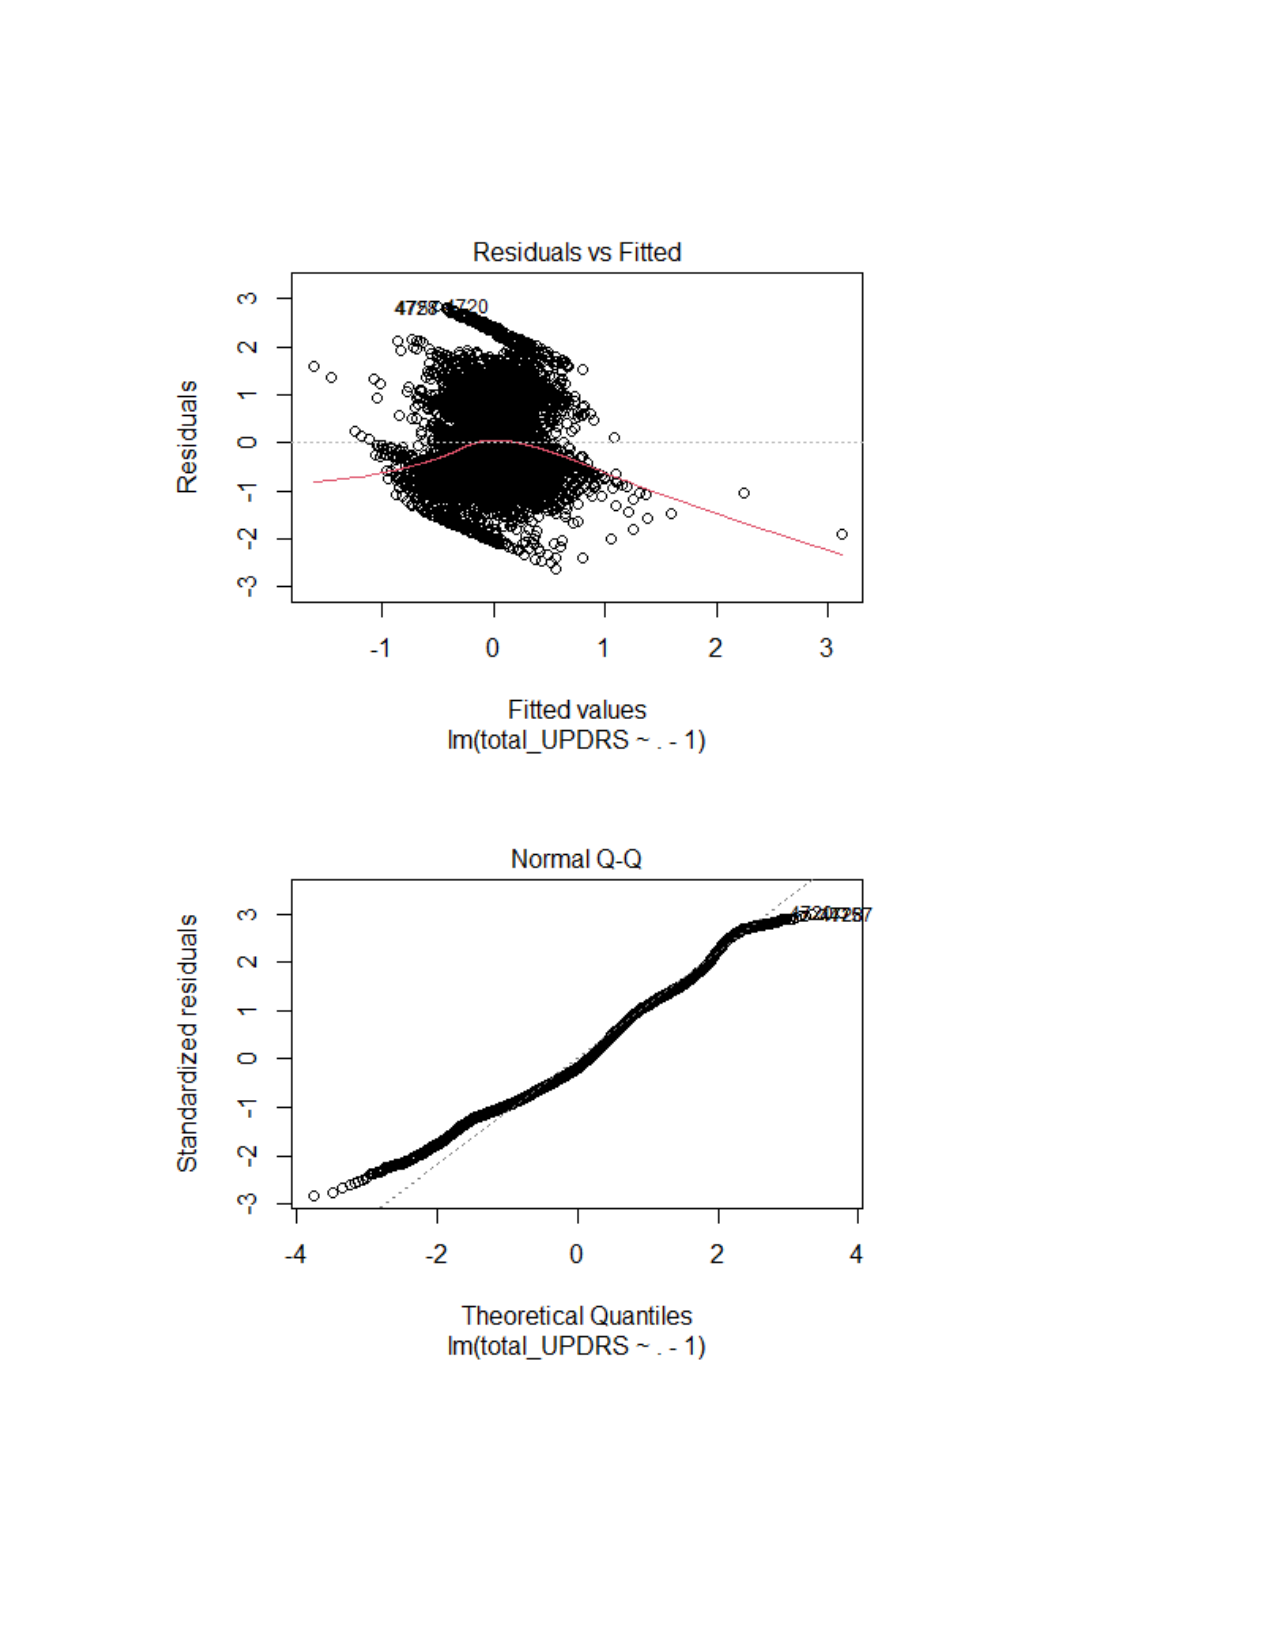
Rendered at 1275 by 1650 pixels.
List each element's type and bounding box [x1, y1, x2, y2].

picture [168, 150, 927, 1363]
